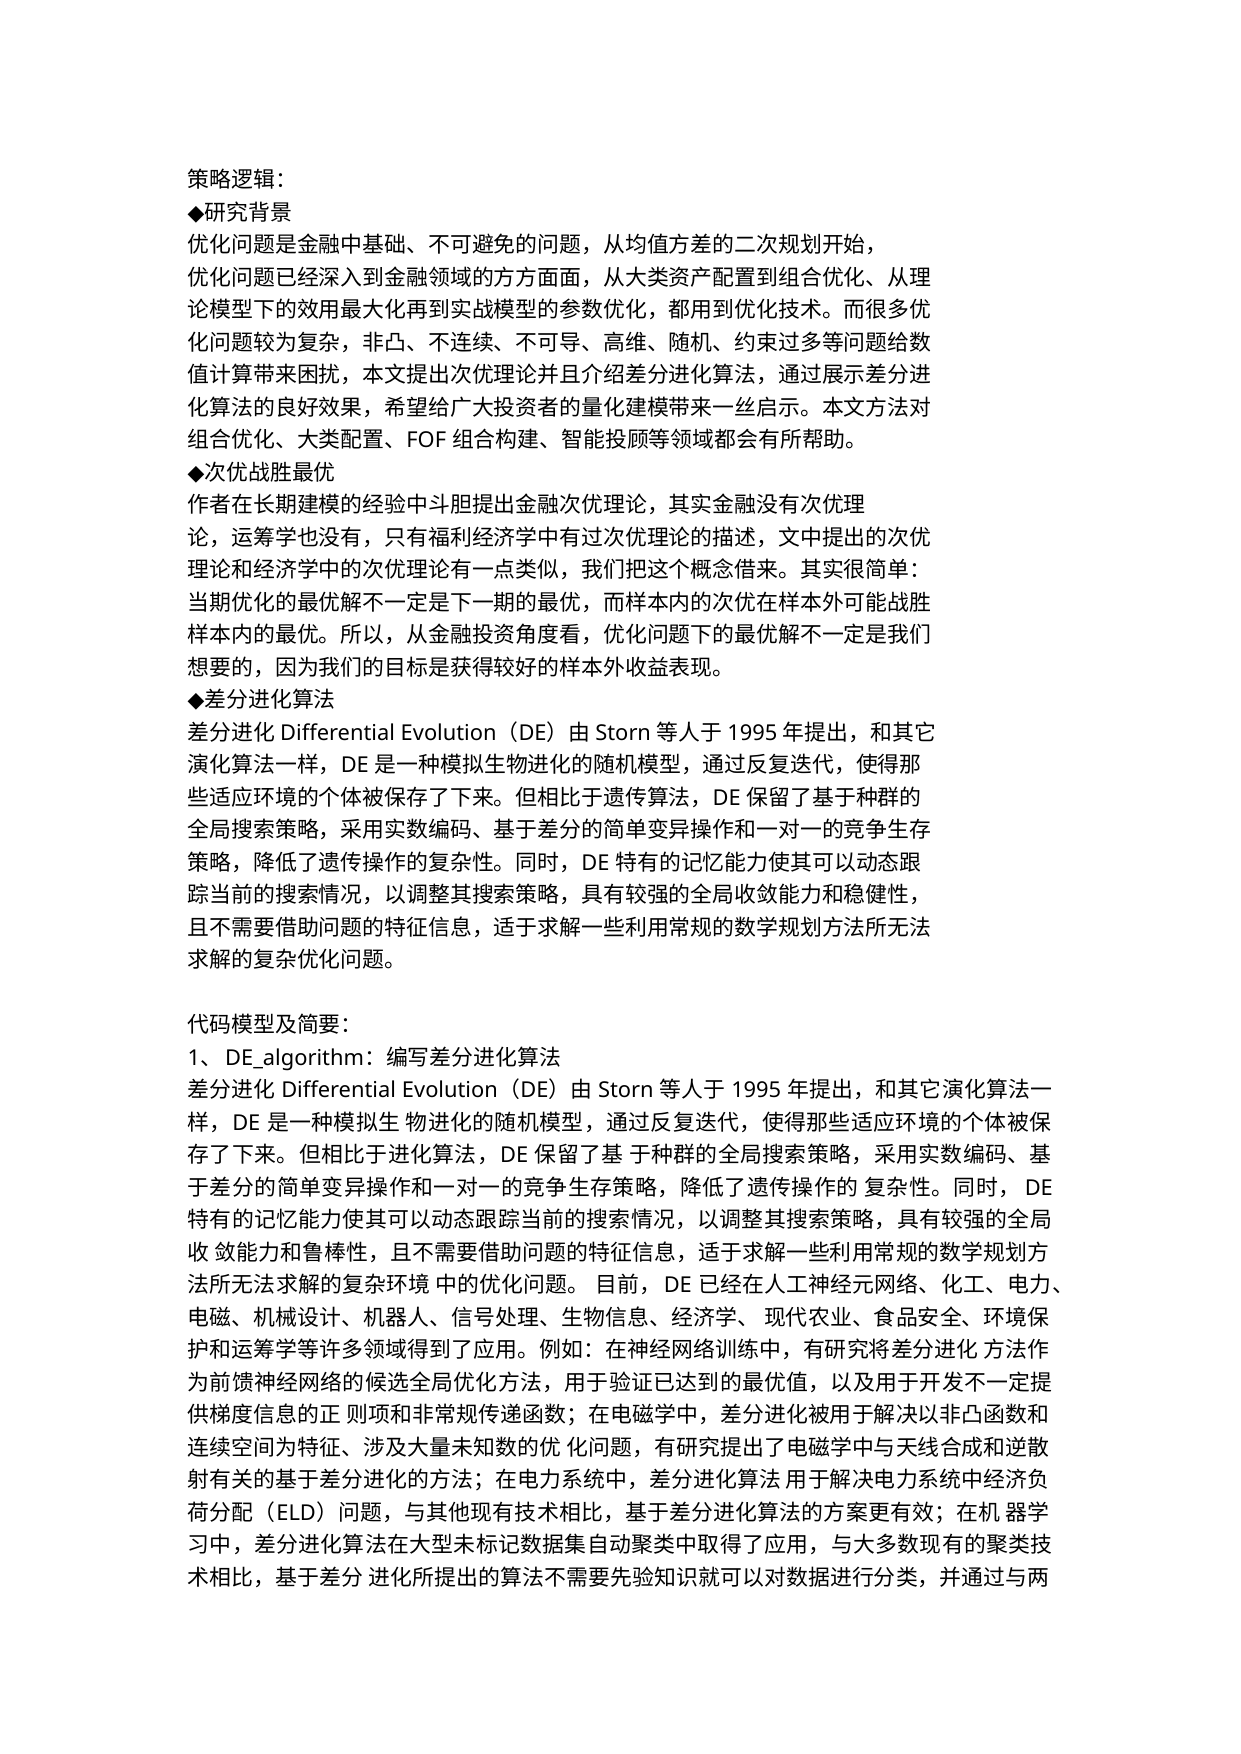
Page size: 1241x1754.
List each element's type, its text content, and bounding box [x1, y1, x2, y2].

text 求解的复杂优化问题。 [187, 942, 1053, 974]
text 理论和经济学中的次优理论有一点类似，我们把这个概念借来。其实很简单： [187, 552, 1053, 584]
text 想要的，因为我们的目标是获得较好的样本外收益表现。 [187, 649, 1053, 682]
text 策略，降低了遗传操作的复杂性。同时，DE 特有的记忆能力使其可以动态跟 [187, 844, 1053, 877]
text 些适应环境的个体被保存了下来。但相比于遗传算法，DE 保留了基于种群的 [187, 779, 1053, 812]
list DE_algorithm：编写差分进化算法 [187, 1039, 1053, 1072]
text 且不需要借助问题的特征信息，适于求解一些利用常规的数学规划方法所无法 [187, 909, 1053, 942]
text 优化问题是金融中基础、不可避免的问题，从均值方差的二次规划开始， [187, 227, 1053, 259]
text ◆差分进化算法 [187, 682, 1053, 714]
text 化算法的良好效果，希望给广大投资者的量化建模带来一丝启示。本文方法对 [187, 389, 1053, 422]
text 演化算法一样，DE 是一种模拟生物进化的随机模型，通过反复迭代，使得那 [187, 747, 1053, 779]
text 论模型下的效用最大化再到实战模型的参数优化，都用到优化技术。而很多优 [187, 292, 1053, 324]
text 代码模型及简要： [187, 1007, 1053, 1039]
text 踪当前的搜索情况，以调整其搜索策略，具有较强的全局收敛能力和稳健性， [187, 877, 1053, 909]
text 样本内的最优。所以，从金融投资角度看，优化问题下的最优解不一定是我们 [187, 617, 1053, 649]
text 组合优化、大类配置、FOF 组合构建、智能投顾等领域都会有所帮助。 [187, 422, 1053, 454]
text ◆次优战胜最优 [187, 454, 1053, 487]
text ◆研究背景 [187, 194, 1053, 227]
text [187, 1072, 1053, 1592]
text 值计算带来困扰，本文提出次优理论并且介绍差分进化算法，通过展示差分进 [187, 357, 1053, 389]
text 当期优化的最优解不一定是下一期的最优，而样本内的次优在样本外可能战胜 [187, 584, 1053, 617]
text 差分进化 Differential Evolution（DE）由 Storn 等人于 1995 年提出，和其它 [187, 714, 1053, 747]
text 论，运筹学也没有，只有福利经济学中有过次优理论的描述，文中提出的次优 [187, 519, 1053, 552]
text 策略逻辑： [187, 162, 1053, 194]
text 化问题较为复杂，非凸、不连续、不可导、高维、随机、约束过多等问题给数 [187, 324, 1053, 357]
text 优化问题已经深入到金融领域的方方面面，从大类资产配置到组合优化、从理 [187, 259, 1053, 292]
text 全局搜索策略，采用实数编码、基于差分的简单变异操作和一对一的竞争生存 [187, 812, 1053, 844]
text 作者在长期建模的经验中斗胆提出金融次优理论，其实金融没有次优理 [187, 487, 1053, 519]
